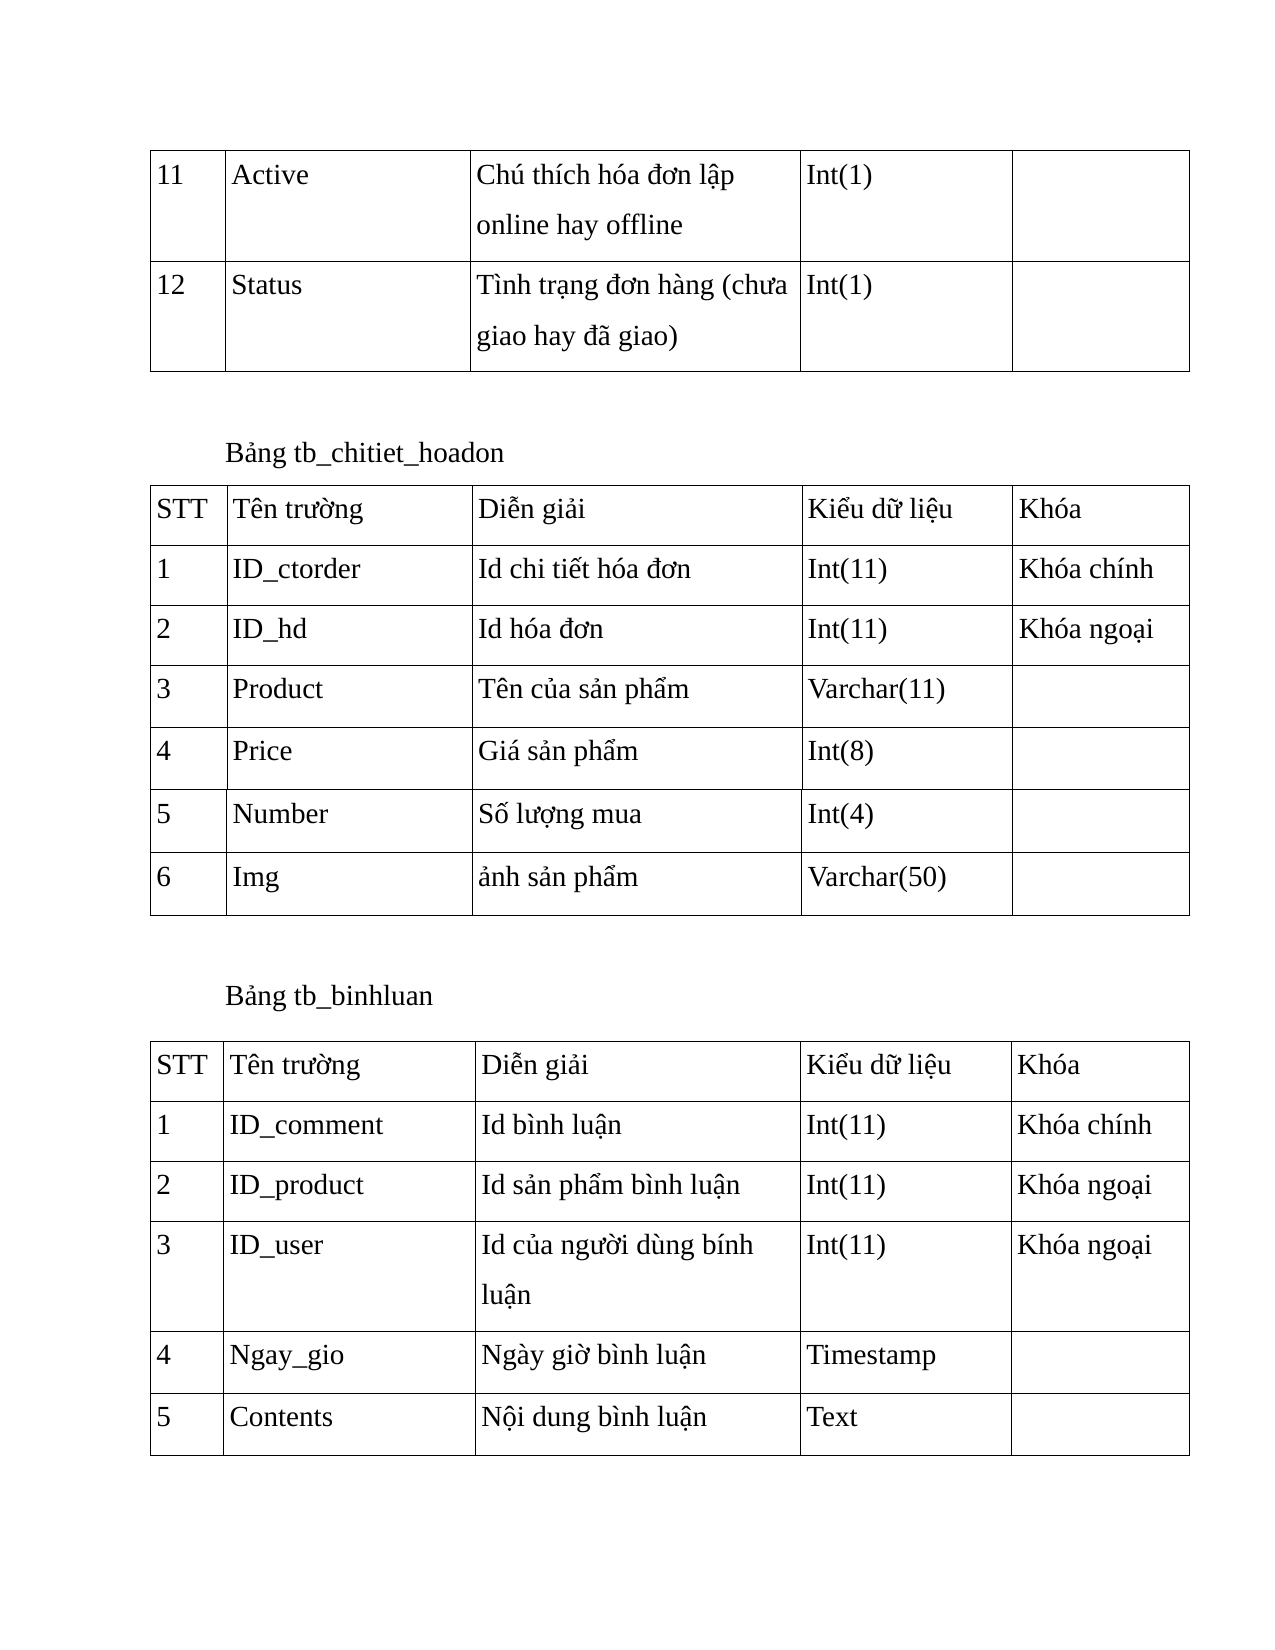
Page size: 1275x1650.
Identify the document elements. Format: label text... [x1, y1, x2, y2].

table_cell Int(8) [803, 728, 1012, 789]
table_cell Id bình luận [476, 1102, 800, 1161]
table_cell Text [801, 1394, 1011, 1455]
table_cell Int(1) [801, 151, 1012, 261]
table_cell Khóa chính [1012, 1102, 1189, 1161]
table_cell Khóa ngoại [1012, 1222, 1189, 1331]
table_cell Int(11) [801, 1102, 1011, 1161]
table_cell Varchar(11) [803, 666, 1012, 727]
table_cell 6 [151, 853, 226, 914]
table_cell Nội dung bình luận [476, 1394, 800, 1455]
table_cell Number [227, 790, 472, 852]
text Bảng tb_binhluan [225, 978, 1125, 1012]
table_header STT [151, 486, 227, 545]
table_cell Active [226, 151, 470, 261]
table_cell Price [228, 728, 472, 789]
table_cell ID_comment [224, 1102, 475, 1161]
text Bảng tb_chitiet_hoadon [150, 435, 1125, 469]
table_cell [1012, 1332, 1189, 1393]
table_cell ID_ctorder [228, 546, 472, 605]
table_cell Số lượng mua [473, 790, 801, 852]
table_header Kiểu dữ liệu [801, 1042, 1011, 1101]
table_cell Int(11) [801, 1162, 1011, 1221]
table_cell [1012, 1394, 1189, 1455]
table_cell Contents [224, 1394, 475, 1455]
table_cell Chú thích hóa đơn lập online hay offline [471, 151, 800, 261]
table_cell Id của người dùng bính luận [476, 1222, 800, 1331]
table_cell Img [227, 853, 472, 914]
table_cell 3 [151, 1222, 223, 1331]
table_cell Int(11) [803, 606, 1012, 665]
table_header Khóa [1012, 1042, 1189, 1101]
table_cell ảnh sản phẩm [473, 853, 801, 914]
table_cell Ngay_gio [224, 1332, 475, 1393]
table_cell Status [226, 262, 470, 371]
table_cell Id sản phẩm bình luận [476, 1162, 800, 1221]
table_cell Giá sản phẩm [473, 728, 802, 789]
table_cell 5 [151, 790, 226, 852]
table_cell [1013, 151, 1189, 261]
table_cell Timestamp [801, 1332, 1011, 1393]
table_cell [1013, 728, 1189, 789]
table_cell Product [228, 666, 472, 727]
table_cell Id chi tiết hóa đơn [473, 546, 802, 605]
table_cell 1 [151, 1102, 223, 1161]
table_cell Tình trạng đơn hàng (chưa giao hay đã giao) [471, 262, 800, 371]
table_cell ID_hd [228, 606, 472, 665]
table_cell 11 [151, 151, 225, 261]
table_header Tên trường [228, 486, 472, 545]
table_cell 2 [151, 1162, 223, 1221]
table_cell Khóa ngoại [1012, 1162, 1189, 1221]
table_cell 12 [151, 262, 225, 371]
table_cell ID_user [224, 1222, 475, 1331]
table_cell Khóa ngoại [1013, 606, 1189, 665]
table_header STT [151, 1042, 223, 1101]
table_cell Varchar(50) [802, 853, 1012, 914]
table_cell [1013, 853, 1189, 914]
table_cell 2 [151, 606, 227, 665]
table_cell Int(4) [802, 790, 1012, 852]
table_cell Id hóa đơn [473, 606, 802, 665]
table_header Diễn giải [476, 1042, 800, 1101]
table_cell [1013, 790, 1189, 852]
table_cell [1013, 666, 1189, 727]
table_cell ID_product [224, 1162, 475, 1221]
table_cell 1 [151, 546, 227, 605]
table_cell Int(11) [803, 546, 1012, 605]
table_header Khóa [1013, 486, 1189, 545]
table_cell Ngày giờ bình luận [476, 1332, 800, 1393]
table_cell Khóa chính [1013, 546, 1189, 605]
table_cell 4 [151, 728, 227, 789]
table_cell Tên của sản phẩm [473, 666, 802, 727]
table_header Kiểu dữ liệu [803, 486, 1012, 545]
table_header Tên trường [224, 1042, 475, 1101]
table_cell 3 [151, 666, 227, 727]
table_cell Int(1) [801, 262, 1012, 371]
table_cell 5 [151, 1394, 223, 1455]
table_header Diễn giải [473, 486, 802, 545]
table_cell [1013, 262, 1189, 371]
table_cell 4 [151, 1332, 223, 1393]
table_cell Int(11) [801, 1222, 1011, 1331]
